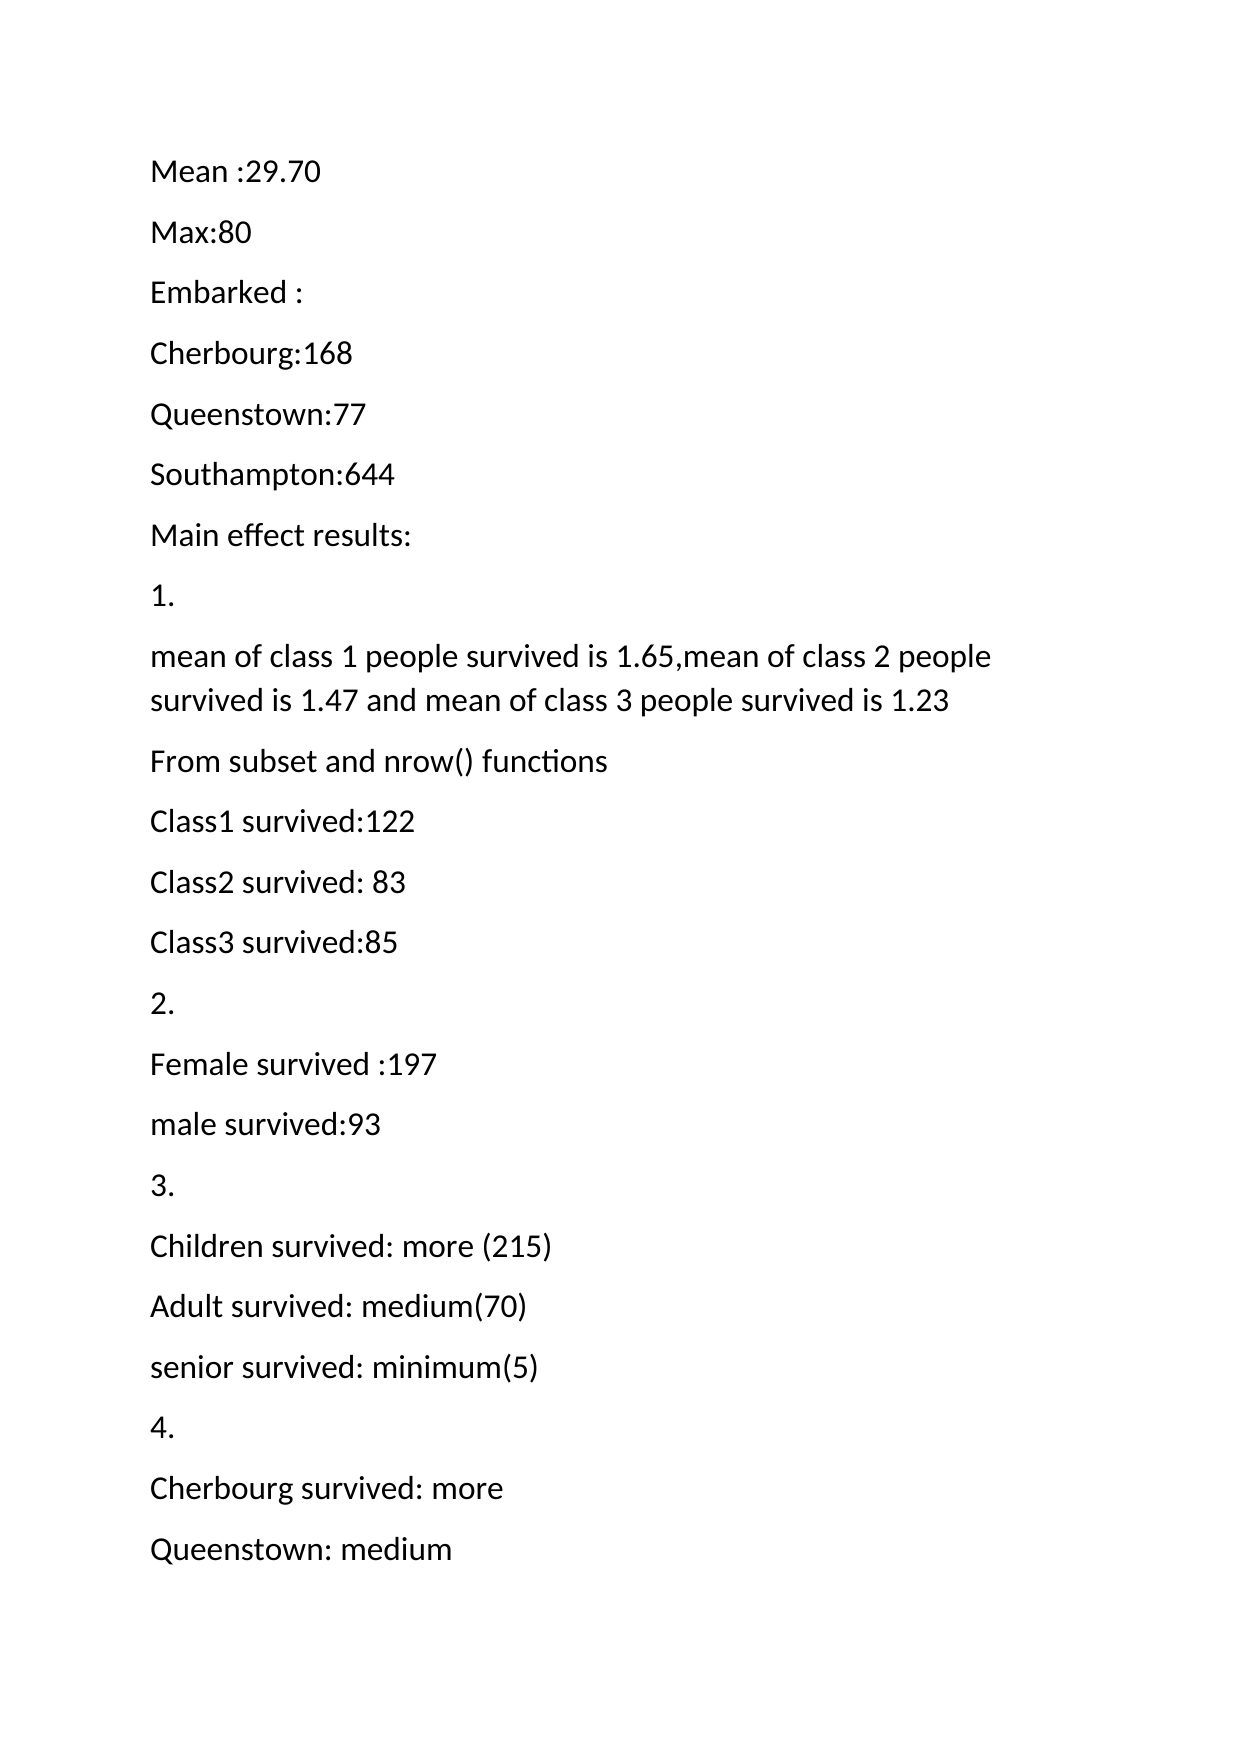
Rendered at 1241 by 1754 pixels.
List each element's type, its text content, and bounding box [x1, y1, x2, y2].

text 4. [150, 1406, 1090, 1447]
text male survived:93 [150, 1103, 1090, 1144]
text senior survived: minimum(5) [150, 1346, 1090, 1387]
text Children survived: more (215) [150, 1224, 1090, 1265]
text 2. [150, 982, 1090, 1023]
text Queenstown:77 [150, 392, 1090, 433]
text Main effect results: [150, 514, 1090, 554]
text Max:80 [150, 211, 1090, 251]
text 1. [150, 574, 1090, 615]
text Mean :29.70 [150, 150, 1090, 191]
text Adult survived: medium(70) [150, 1285, 1090, 1326]
text 3. [150, 1164, 1090, 1205]
text Class2 survived: 83 [150, 861, 1090, 902]
text From subset and nrow() functions [150, 739, 1090, 780]
text Cherbourg:168 [150, 332, 1090, 373]
text Class3 survived:85 [150, 921, 1090, 962]
text Queenstown: medium [150, 1528, 1090, 1568]
text Class1 survived:122 [150, 800, 1090, 841]
text Southampton:644 [150, 453, 1090, 494]
text mean of class 1 people survived is 1.65,mean of class 2 people survived is 1.47 and mean of class 3 people survived is 1.23 [150, 635, 1090, 720]
text Female survived :197 [150, 1043, 1090, 1083]
text Cherbourg survived: more [150, 1467, 1090, 1508]
text Embarked : [150, 271, 1090, 312]
